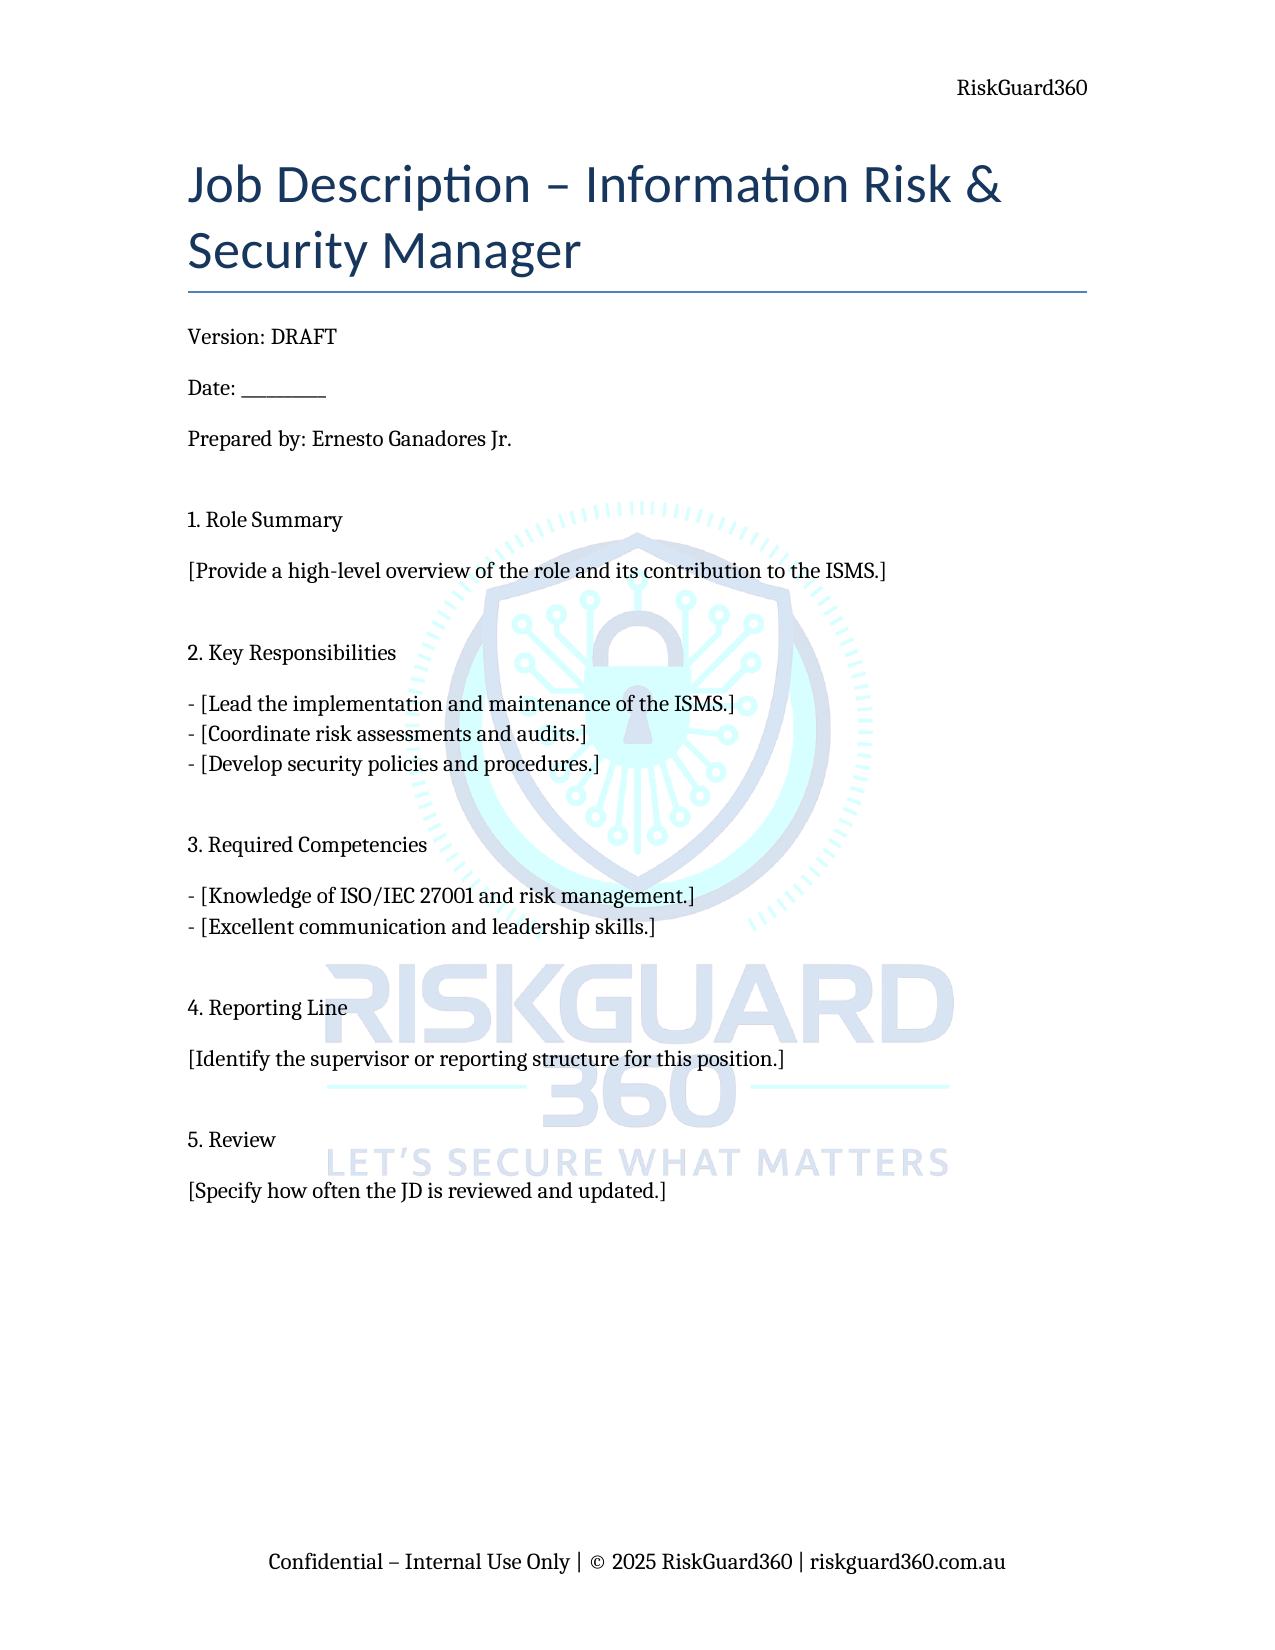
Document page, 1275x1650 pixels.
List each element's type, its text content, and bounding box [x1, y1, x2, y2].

text Version: DRAFT [187, 324, 1087, 350]
text [Provide a high-level overview of the role and its contribution to the ISMS.] [187, 558, 1087, 585]
text 4. Reporting Line [187, 964, 1087, 1021]
text [Identify the supervisor or reporting structure for this position.] [187, 1046, 1087, 1072]
text 2. Key Responsibilities [187, 609, 1087, 666]
text 3. Required Competencies [187, 802, 1087, 859]
text Prepared by: Ernesto Ganadores Jr. [187, 426, 1087, 452]
text 1. Role Summary [187, 477, 1087, 534]
text - [Lead the implementation and maintenance of the ISMS.] - [Coordinate risk assessments and audits.] - [Develop security policies and procedures.] [187, 691, 1087, 777]
text 5. Review [187, 1097, 1087, 1153]
text Date: __________ [187, 375, 1087, 401]
title Job Description – Information Risk & Security Manager [187, 150, 1087, 293]
text - [Knowledge of ISO/IEC 27001 and risk management.] - [Excellent communication and leadership skills.] [187, 883, 1087, 940]
text [Specify how often the JD is reviewed and updated.] [187, 1178, 1087, 1204]
